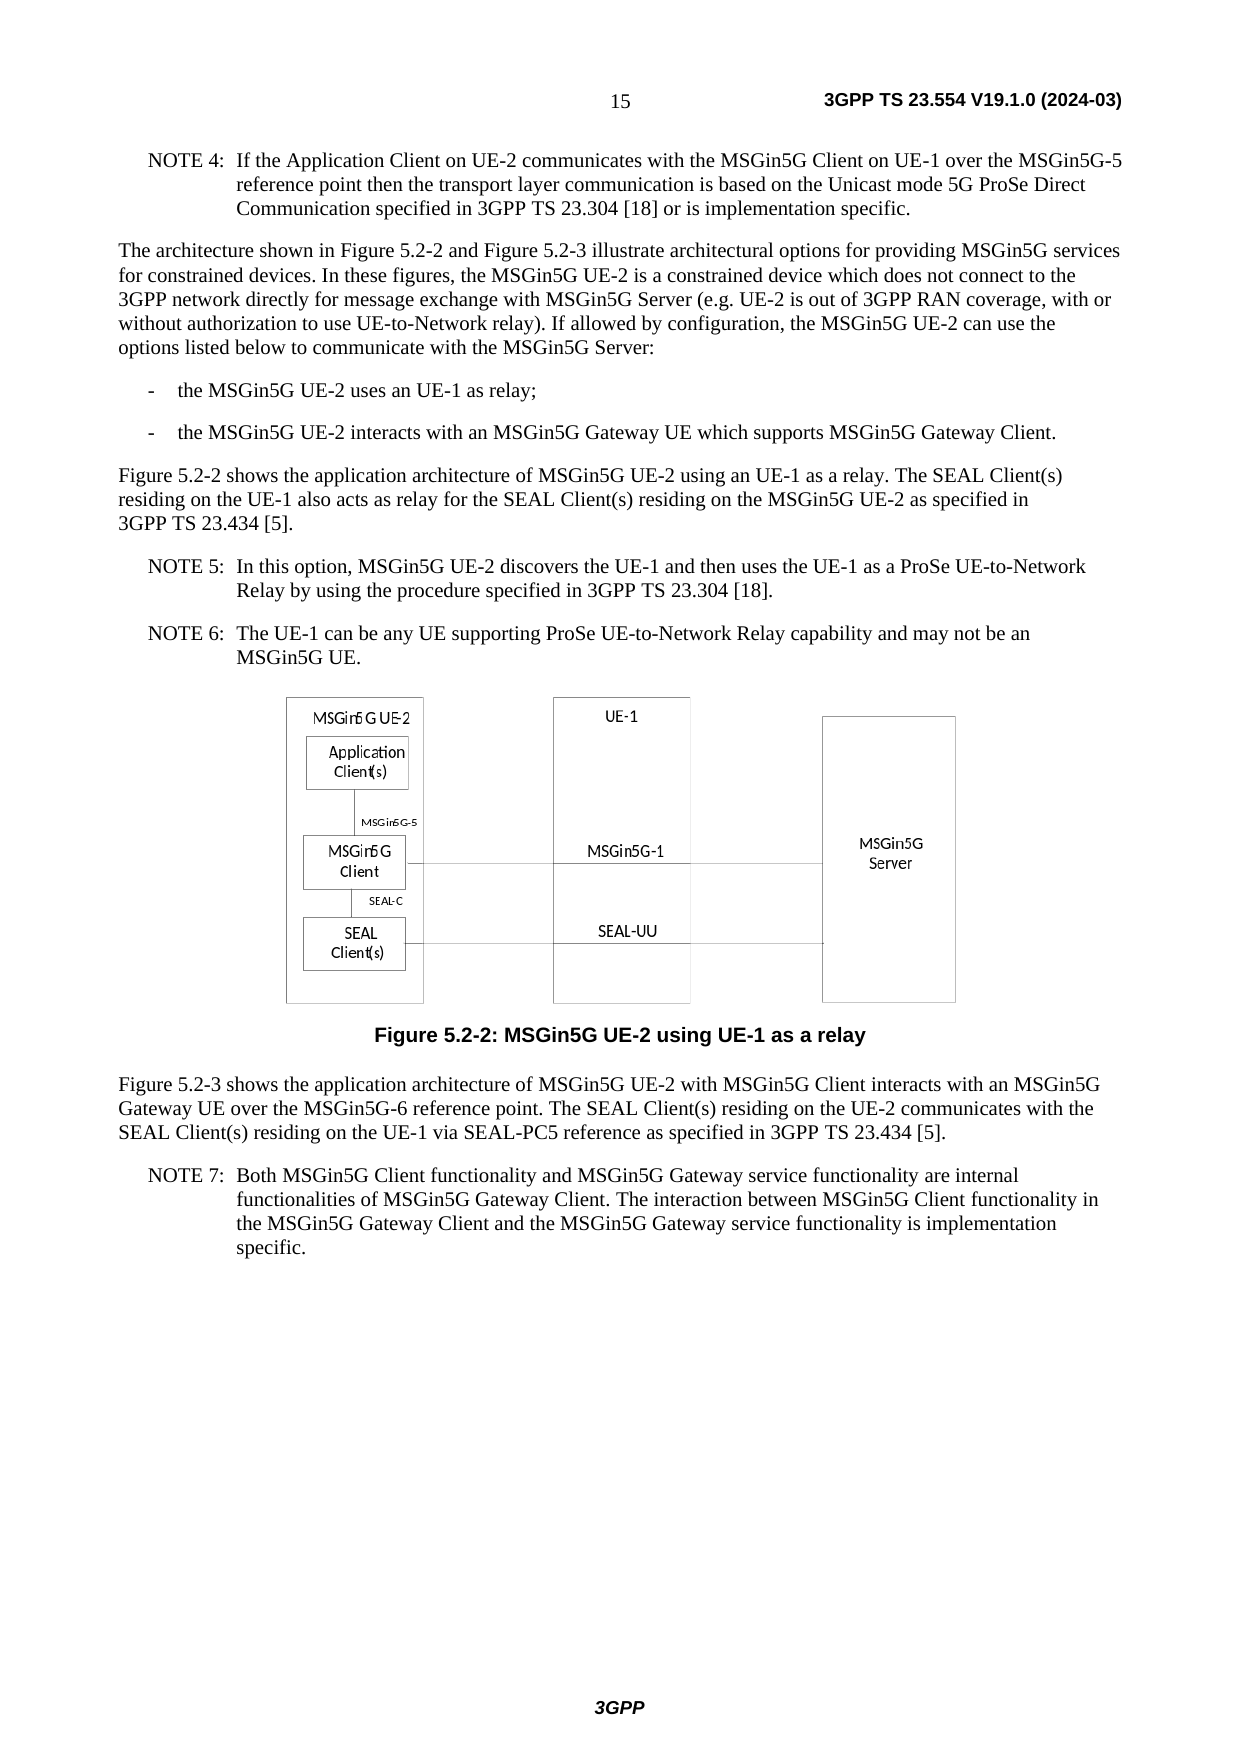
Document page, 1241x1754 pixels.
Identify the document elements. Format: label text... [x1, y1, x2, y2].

text NOTE 6: The UE-1 can be any UE supporting ProSe UE-to-Network Relay capability and may not be an MSGin5G UE. [148, 621, 1122, 669]
text - the MSGin5G UE-2 uses an UE-1 as relay; [148, 377, 1122, 402]
text Figure 5.2-2: MSGin5G UE-2 using UE-1 as a relay [118, 1023, 1122, 1047]
text NOTE 5: In this option, MSGin5G UE-2 discovers the UE-1 and then uses the UE-1 as a ProSe UE-to-Network Relay by using the procedure specified in 3GPP TS 23.304 [18]. [148, 554, 1122, 602]
text NOTE 4: If the Application Client on UE-2 communicates with the MSGin5G Client on UE-1 over the MSGin5G-5 reference point then the transport layer communication is based on the Unicast mode 5G ProSe Direct Communication specified in 3GPP TS 23.304 [18] or is implementation specific. [148, 147, 1122, 220]
text Figure 5.2-3 shows the application architecture of MSGin5G UE-2 with MSGin5G Client interacts with an MSGin5G Gateway UE over the MSGin5G-6 reference point. The SEAL Client(s) residing on the UE-2 communicates with the SEAL Client(s) residing on the UE-1 via SEAL-PC5 reference as specified in 3GPP TS 23.434 [5]. [118, 1072, 1122, 1144]
text The architecture shown in Figure 5.2-2 and Figure 5.2-3 illustrate architectural options for providing MSGin5G services for constrained devices. In these figures, the MSGin5G UE-2 is a constrained device which does not connect to the 3GPP network directly for message exchange with MSGin5G Server (e.g. UE-2 is out of 3GPP RAN coverage, with or without authorization to use UE-to-Network relay). If allowed by configuration, the MSGin5G UE-2 can use the options listed below to communicate with the MSGin5G Server: [118, 238, 1122, 359]
text Figure 5.2-2 shows the application architecture of MSGin5G UE-2 using an UE-1 as a relay. The SEAL Client(s) residing on the UE-1 also acts as relay for the SEAL Client(s) residing on the MSGin5G UE-2 as specified in 3GPP TS 23.434 [5]. [118, 463, 1122, 535]
text - the MSGin5G UE-2 interacts with an MSGin5G Gateway UE which supports MSGin5G Gateway Client. [148, 420, 1122, 444]
text NOTE 7: Both MSGin5G Client functionality and MSGin5G Gateway service functionality are internal functionalities of MSGin5G Gateway Client. The interaction between MSGin5G Client functionality in the MSGin5G Gateway Client and the MSGin5G Gateway service functionality is implementation specific. [148, 1163, 1122, 1259]
